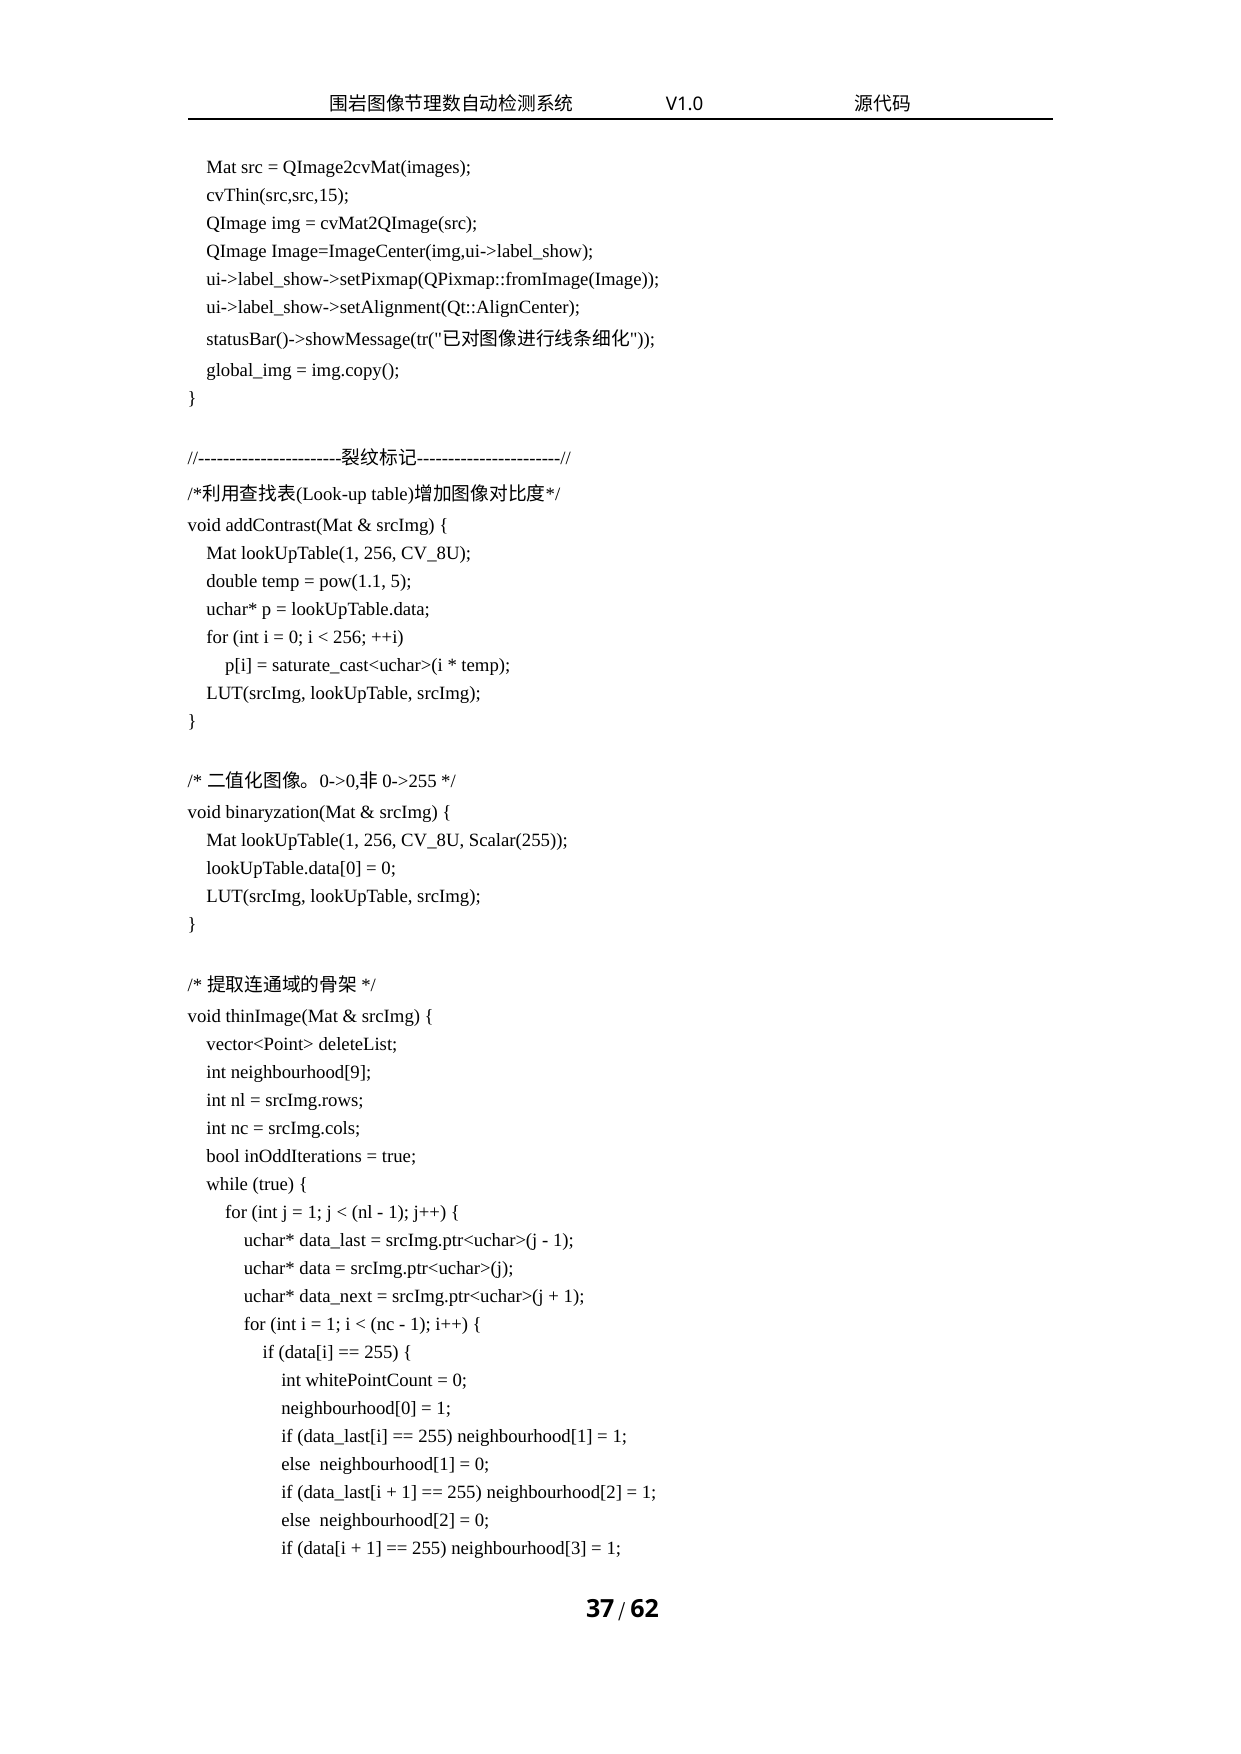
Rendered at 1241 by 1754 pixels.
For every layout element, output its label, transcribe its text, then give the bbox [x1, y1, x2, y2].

text QImage img = cvMat2QImage(src); [187, 212, 1053, 233]
text int nc = srcImg.cols; [187, 1117, 1053, 1138]
text if (data_last[i + 1] == 255) neighbourhood[2] = 1; [187, 1481, 1053, 1502]
text ui->label_show->setAlignment(Qt::AlignCenter); [187, 296, 1053, 317]
text global_img = img.copy(); [187, 359, 1053, 381]
text Mat lookUpTable(1, 256, CV_8U); [187, 542, 1053, 563]
text } [187, 913, 1053, 935]
text //-----------------------裂纹标记-----------------------// [187, 443, 1053, 470]
text for (int i = 1; i < (nc - 1); i++) { [187, 1313, 1053, 1334]
text lookUpTable.data[0] = 0; [187, 857, 1053, 879]
text p[i] = saturate_cast<uchar>(i * temp); [187, 654, 1053, 675]
text void addContrast(Mat & srcImg) { [187, 514, 1053, 535]
text int neighbourhood[9]; [187, 1061, 1053, 1082]
text neighbourhood[0] = 1; [187, 1397, 1053, 1418]
text if (data[i + 1] == 255) neighbourhood[3] = 1; [187, 1537, 1053, 1558]
text cvThin(src,src,15); [187, 183, 1053, 205]
text uchar* data_next = srcImg.ptr<uchar>(j + 1); [187, 1285, 1053, 1306]
text uchar* data = srcImg.ptr<uchar>(j); [187, 1257, 1053, 1278]
text /* 二值化图像。0->0,非0->255 */ [187, 766, 1053, 793]
text vector<Point> deleteList; [187, 1033, 1053, 1054]
text ui->label_show->setPixmap(QPixmap::fromImage(Image)); [187, 268, 1053, 289]
text for (int i = 0; i < 256; ++i) [187, 626, 1053, 647]
text } [187, 710, 1053, 731]
text double temp = pow(1.1, 5); [187, 570, 1053, 591]
text if (data_last[i] == 255) neighbourhood[1] = 1; [187, 1425, 1053, 1446]
text } [187, 387, 1053, 408]
text for (int j = 1; j < (nl - 1); j++) { [187, 1201, 1053, 1222]
text bool inOddIterations = true; [187, 1145, 1053, 1166]
text statusBar()->showMessage(tr("已对图像进行线条细化")); [187, 324, 1053, 351]
text LUT(srcImg, lookUpTable, srcImg); [187, 682, 1053, 703]
text else neighbourhood[1] = 0; [187, 1453, 1053, 1474]
text uchar* p = lookUpTable.data; [187, 598, 1053, 619]
text uchar* data_last = srcImg.ptr<uchar>(j - 1); [187, 1229, 1053, 1250]
text /*利用查找表(Look-up table)增加图像对比度*/ [187, 478, 1053, 506]
text int whitePointCount = 0; [187, 1369, 1053, 1390]
text void binaryzation(Mat & srcImg) { [187, 801, 1053, 823]
text if (data[i] == 255) { [187, 1341, 1053, 1362]
text while (true) { [187, 1173, 1053, 1194]
text /* 提取连通域的骨架 */ [187, 969, 1053, 996]
text void thinImage(Mat & srcImg) { [187, 1004, 1053, 1026]
text int nl = srcImg.rows; [187, 1089, 1053, 1110]
text QImage Image=ImageCenter(img,ui->label_show); [187, 239, 1053, 261]
text LUT(srcImg, lookUpTable, srcImg); [187, 885, 1053, 907]
text Mat src = QImage2cvMat(images); [187, 156, 1053, 177]
text else neighbourhood[2] = 0; [187, 1509, 1053, 1531]
text Mat lookUpTable(1, 256, CV_8U, Scalar(255)); [187, 829, 1053, 851]
